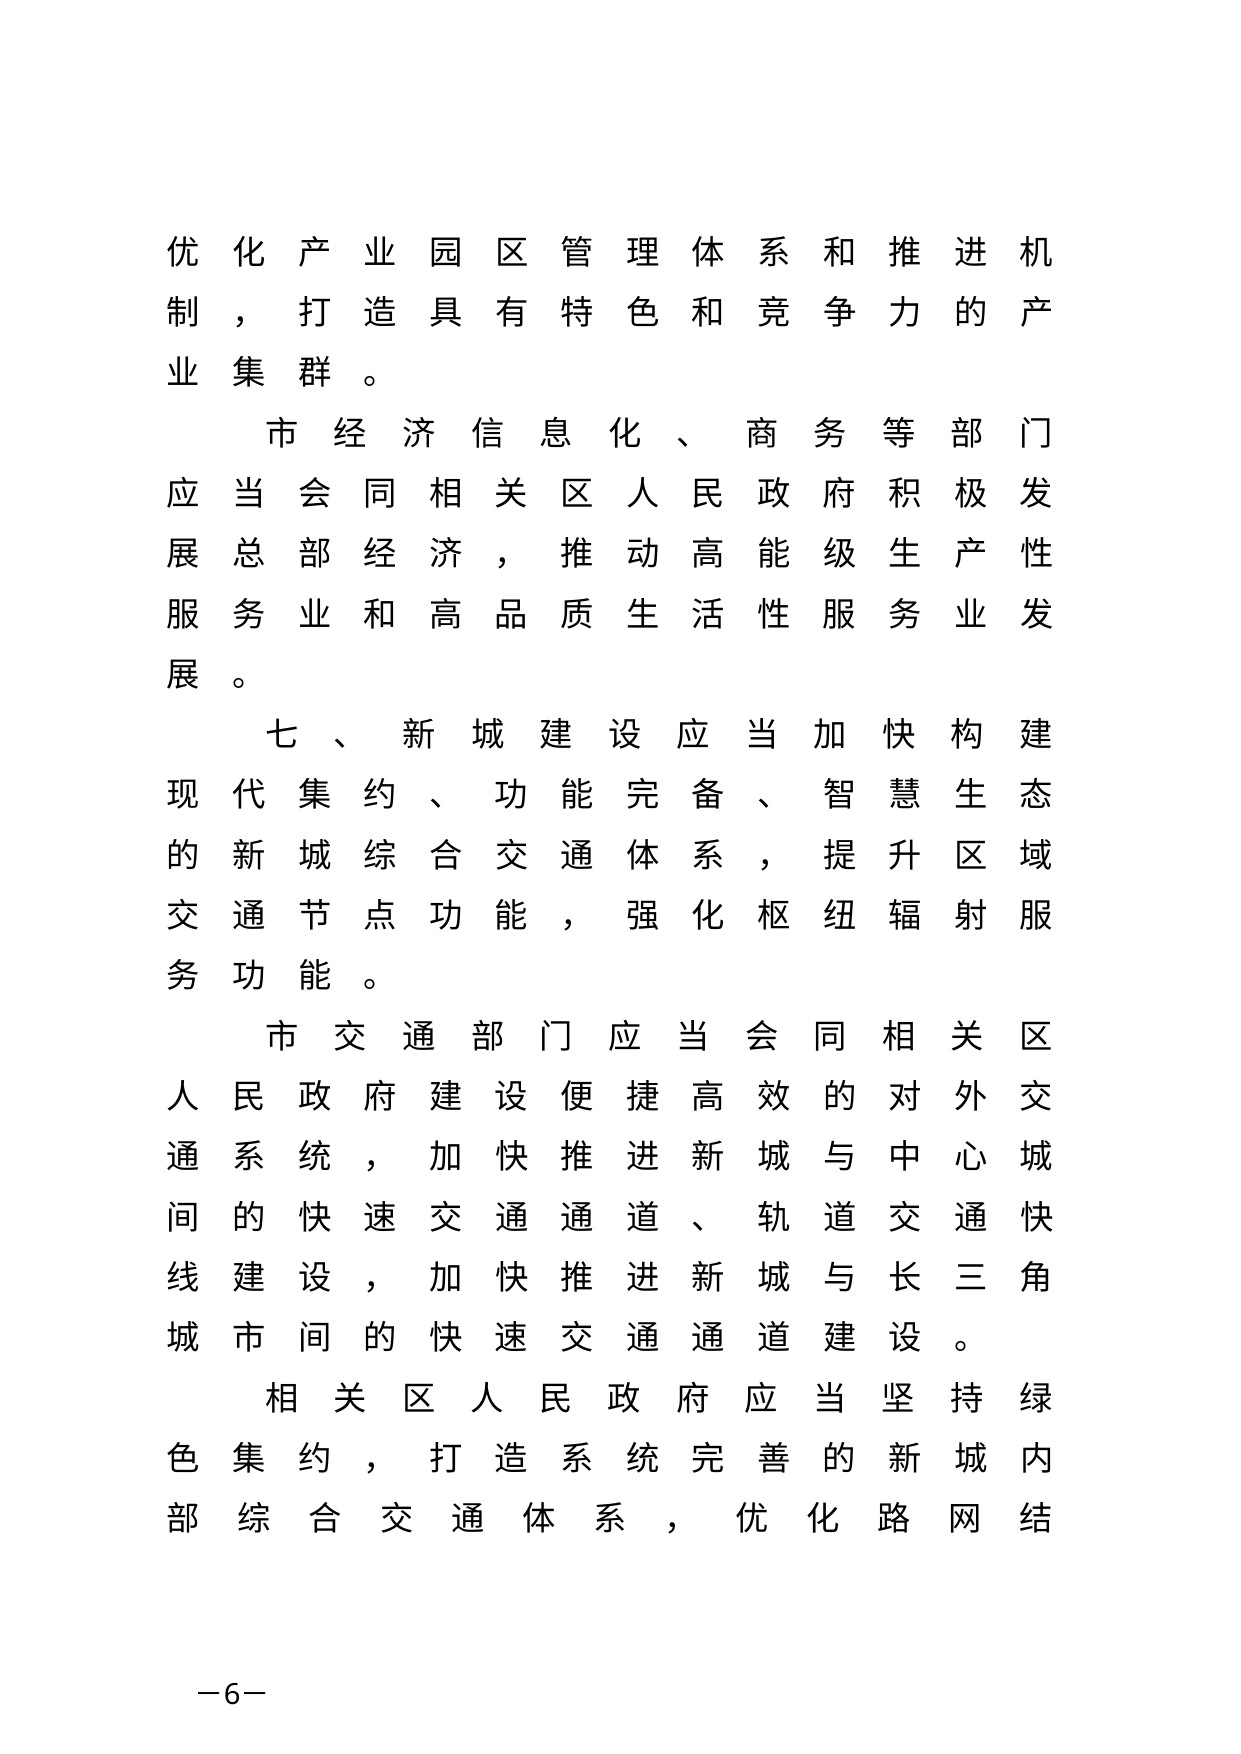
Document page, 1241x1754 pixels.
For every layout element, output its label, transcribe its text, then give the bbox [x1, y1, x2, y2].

text 市交通部门应当会同相关区人民政府建设便捷高效的对外交通系统，加快推进新城与中心城间的快速交通通道、轨道交通快线建设，加快推进新城与长三角城市间的快速交通通道建设。 [167, 1003, 1085, 1365]
text 市经济信息化、商务等部门应当会同相关区人民政府积极发展总部经济，推动高能级生产性服务业和高品质生活性服务业发展。 [167, 400, 1085, 702]
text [167, 219, 1085, 400]
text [167, 1365, 1085, 1546]
text 七、新城建设应当加快构建现代集约、功能完备、智慧生态的新城综合交通体系，提升区域交通节点功能，强化枢纽辐射服务功能。 [167, 702, 1085, 1003]
